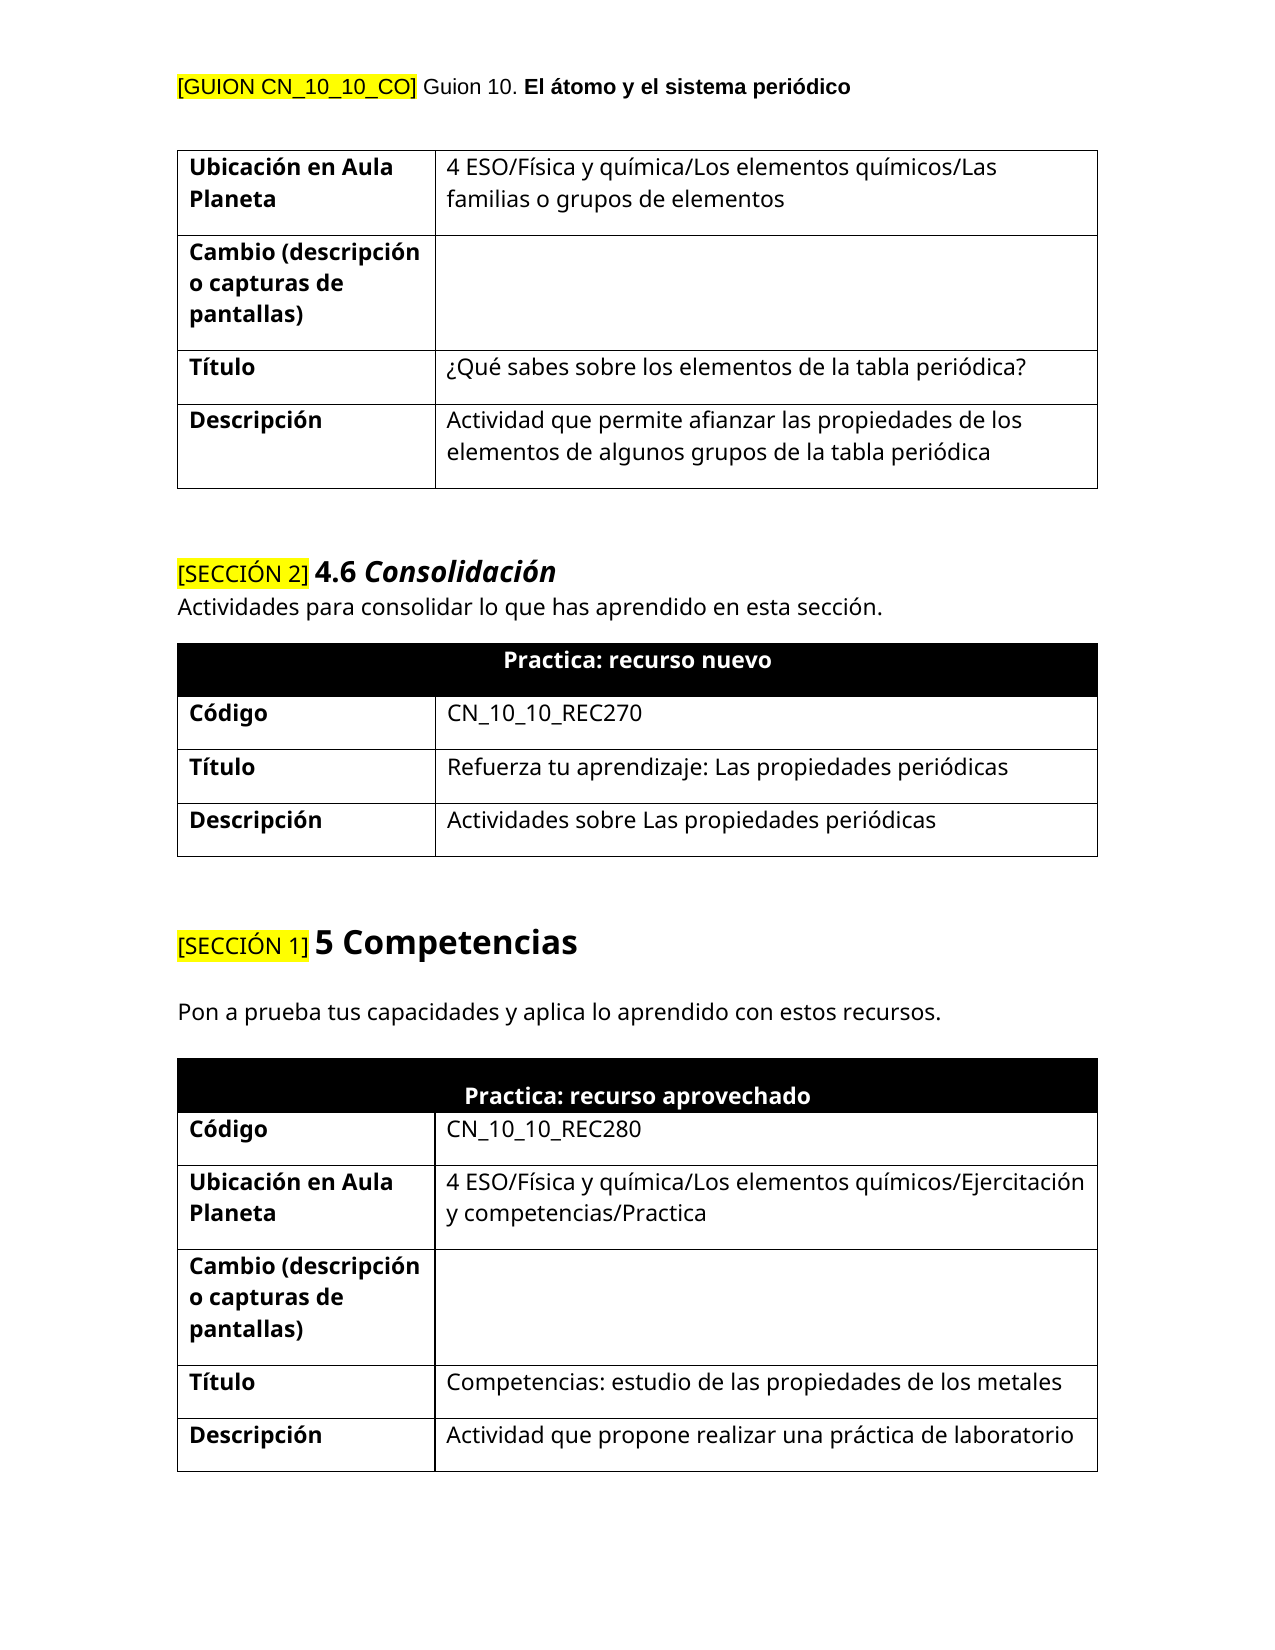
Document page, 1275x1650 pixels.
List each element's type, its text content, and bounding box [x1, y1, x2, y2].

table_header Practica: recurso nuevo [178, 644, 1097, 696]
table_cell Descripción [178, 405, 435, 488]
table_cell Título [178, 1366, 434, 1418]
table_cell Título [178, 750, 435, 802]
text [SECCIÓN 2] 4.6 Consolidación [177, 551, 1098, 591]
table_cell CN_10_10_REC280 [436, 1113, 1097, 1164]
table_cell Ubicación en Aula Planeta [178, 151, 435, 235]
table_cell Descripción [178, 804, 435, 856]
table_cell 4 ESO/Física y química/Los elementos químicos/Las familias o grupos de elementos [436, 151, 1097, 235]
table_cell Competencias: estudio de las propiedades de los metales [436, 1366, 1097, 1418]
table_cell Actividad que propone realizar una práctica de laboratorio comparar las propiedades de algunos metales [436, 1419, 1097, 1471]
table_cell Refuerza tu aprendizaje: Las propiedades periódicas [436, 750, 1097, 802]
table_cell Actividades sobre Las propiedades periódicas [436, 804, 1097, 856]
table_cell ¿Qué sabes sobre los elementos de la tabla periódica? [436, 351, 1097, 403]
table_cell [436, 1250, 1097, 1364]
table_cell CN_10_10_REC270 [436, 697, 1097, 749]
table_cell Código [178, 697, 435, 749]
text [SECCIÓN 1] 5 Competencias [177, 919, 1098, 964]
table_cell Descripción [178, 1419, 434, 1471]
table_cell Actividad que permite afianzar las propiedades de los elementos de algunos grupos de la tabla periódica [436, 405, 1097, 488]
table_cell Cambio (descripción o capturas de pantallas) [178, 1250, 434, 1364]
table_cell 4 ESO/Física y química/Los elementos químicos/Ejercitación y competencias/Practica [436, 1166, 1097, 1249]
table_cell Cambio (descripción o capturas de pantallas) [178, 236, 435, 350]
table_cell Ubicación en Aula Planeta [178, 1166, 434, 1249]
table_cell Título [178, 351, 435, 403]
table_cell Código [178, 1113, 434, 1164]
text Actividades para consolidar lo que has aprendido en esta sección. [177, 591, 1098, 622]
text Pon a prueba tus capacidades y aplica lo aprendido con estos recursos. [177, 996, 1098, 1027]
table_cell [436, 236, 1097, 350]
table_header Practica: recurso aprovechado [178, 1059, 1097, 1111]
